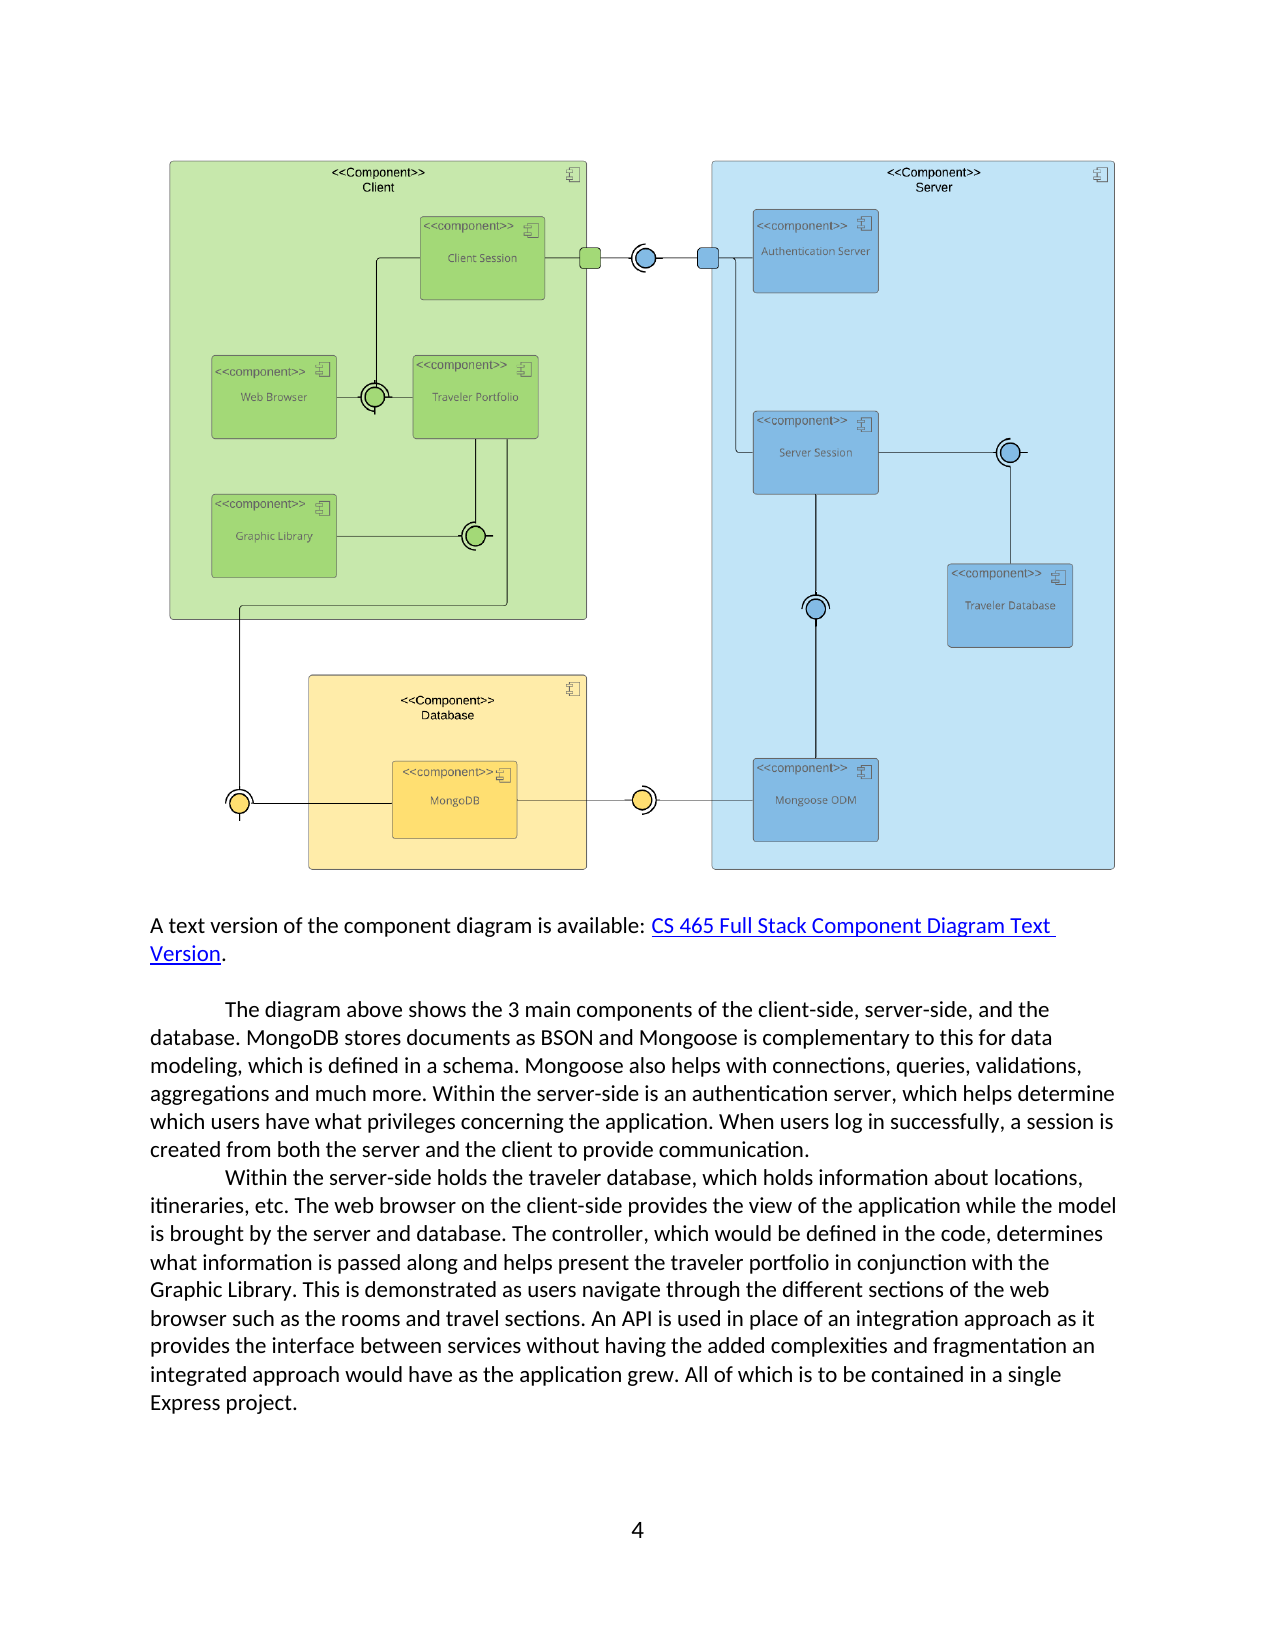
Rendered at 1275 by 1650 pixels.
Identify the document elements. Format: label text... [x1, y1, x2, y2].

text The diagram above shows the 3 main components of the client-side, server-side, and the database. MongoDB stores documents as BSON and Mongoose is complementary to this for data modeling, which is defined in a schema. Mongoose also helps with connections, queries, validations, aggregations and much more. Within the server-side is an authentication server, which helps determine which users have what privileges concerning the application. When users log in successfully, a session is created from both the server and the client to provide communication. [150, 995, 1125, 1163]
text A text version of the component diagram is available: CS 465 Full Stack Component Diagram Text Version. [150, 911, 1125, 967]
text Within the server-side holds the traveler database, which holds information about locations, itineraries, etc. The web browser on the client-side provides the view of the application while the model is brought by the server and database. The controller, which would be defined in the code, determines what information is passed along and helps present the traveler portfolio in conjunction with the Graphic Library. This is demonstrated as users navigate through the different sections of the web browser such as the rooms and travel sections. An API is used in place of an integration approach as it provides the interface between services without having the added complexities and fragmentation an integrated approach would have as the application grew. All of which is to be contained in a single Express project. [150, 1163, 1125, 1416]
picture [150, 150, 1125, 884]
